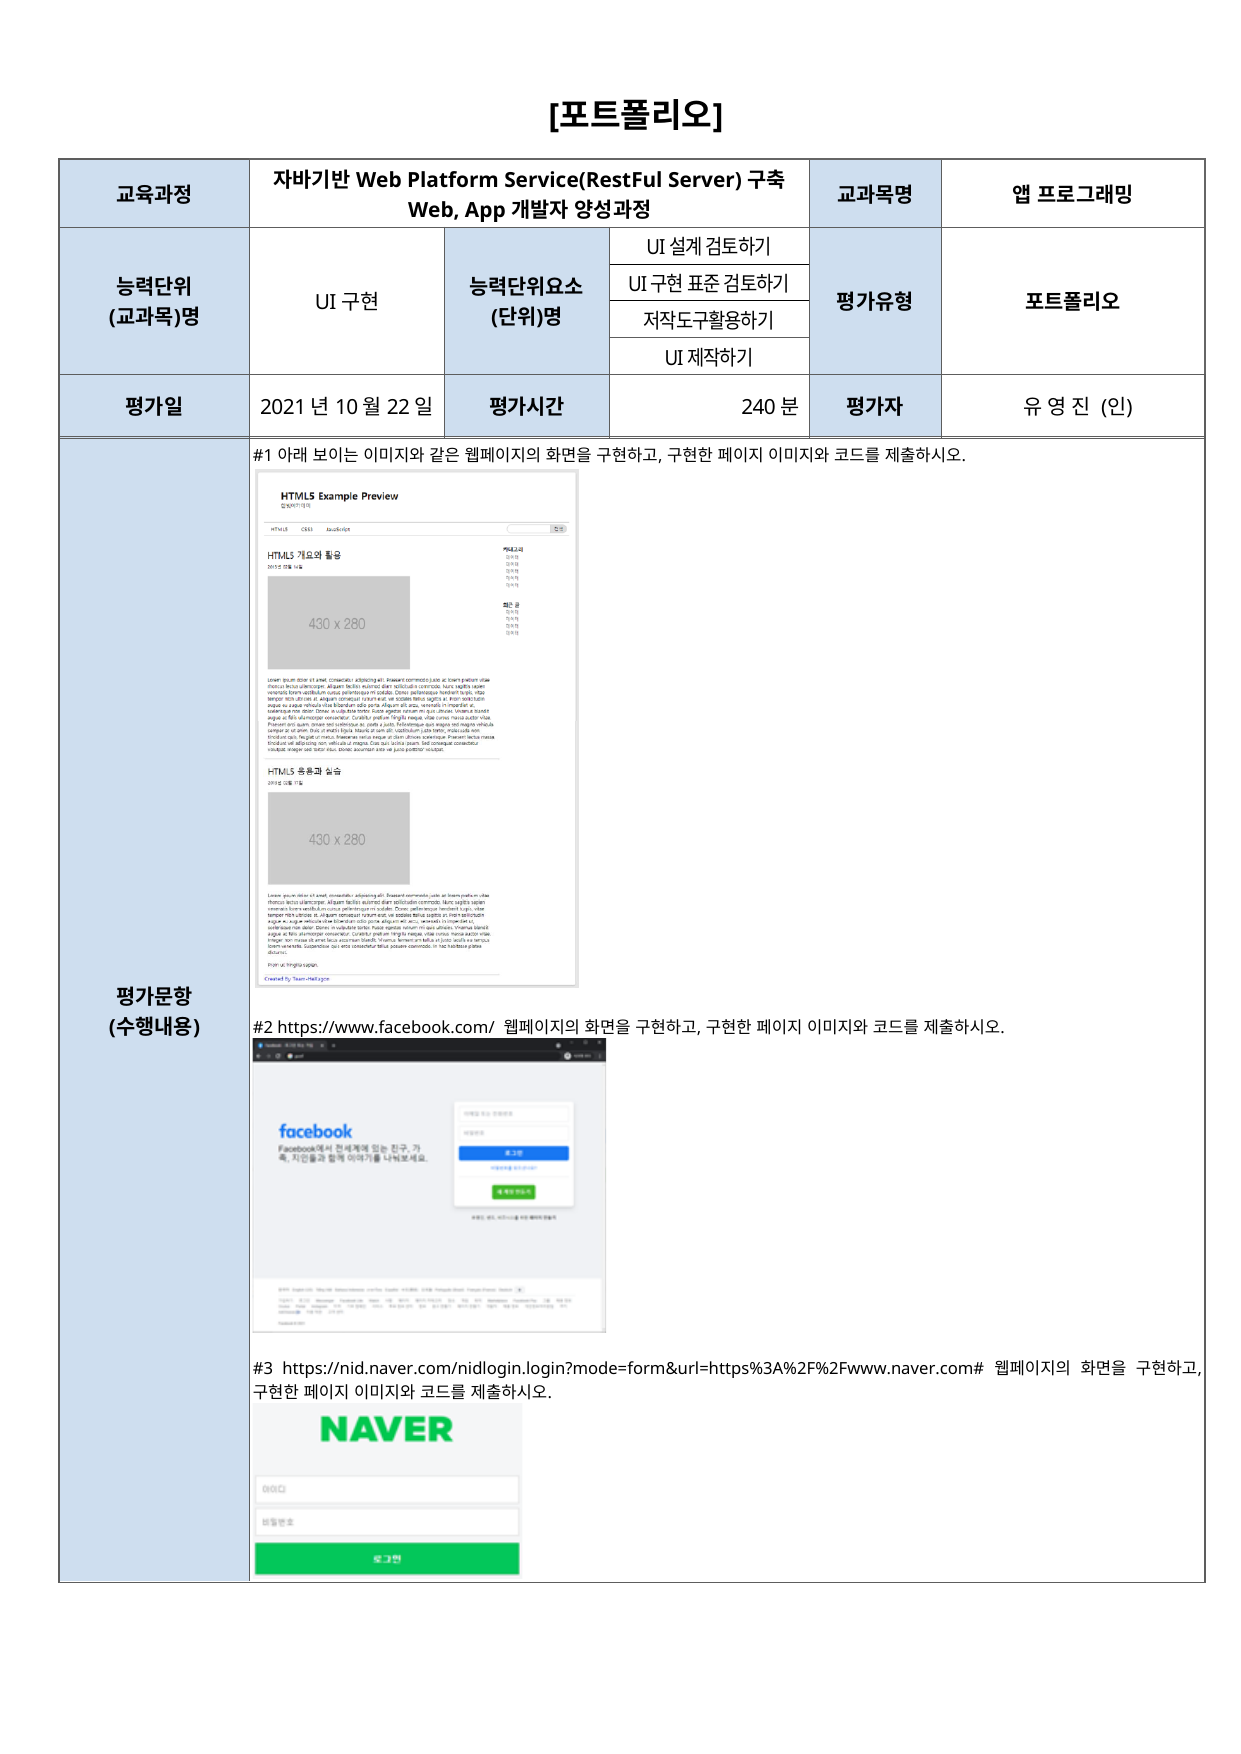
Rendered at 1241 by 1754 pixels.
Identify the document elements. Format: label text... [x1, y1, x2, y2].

table_header 교육과정 [60, 160, 249, 227]
table_cell 평가시간 [445, 375, 609, 436]
table_cell UI 구현 [250, 228, 444, 374]
table_cell #1 아래 보이는 이미지와 같은 웹페이지의 화면을 구현하고, 구현한 페이지 이미지와 코드를 제출하시오. #2 https://www.facebook.com/ 웹페이지의 화면을 구현하고, 구현한 페이지 이미지와 코드를 제출하시오. #3 https://nid.naver.com/nidlogin.login?mode=form&url=https%3A%2F%2Fwww.naver.com# 웹페이지의 화면을 구현하고, 구현한 페이지 이미지와 코드를 제출하시오. [250, 439, 1204, 1581]
table_cell 능력단위 (교과목)명 [60, 228, 249, 374]
table_cell 2021년 10월 22일 [250, 375, 444, 436]
table_cell 평가문항 (수행내용) [60, 439, 249, 1581]
picture [252, 1038, 607, 1333]
table_cell 평가일 [60, 375, 249, 436]
table_header 앱 프로그래밍 [942, 160, 1204, 227]
table_cell 유 영 진 (인) [942, 375, 1204, 436]
table_cell UI 구현 표준 검토하기 [610, 265, 809, 300]
table_cell 평가자 [810, 375, 941, 436]
table_cell UI 설계 검토하기 [610, 228, 809, 263]
picture [252, 466, 583, 992]
table_header 교과목명 [810, 160, 941, 227]
table_cell 저작도구활용하기 [610, 301, 809, 337]
picture [252, 1403, 523, 1579]
text [포트폴리오] [90, 88, 1181, 137]
table_cell UI 제작하기 [610, 338, 809, 374]
table_cell 능력단위요소 (단위)명 [445, 228, 609, 374]
table_cell 240 분 [610, 375, 809, 436]
table_cell 포트폴리오 [942, 228, 1204, 374]
table_header 자바기반 Web Platform Service(RestFul Server) 구축 Web, App 개발자 양성과정 [250, 160, 809, 227]
table_cell 평가유형 [810, 228, 941, 374]
